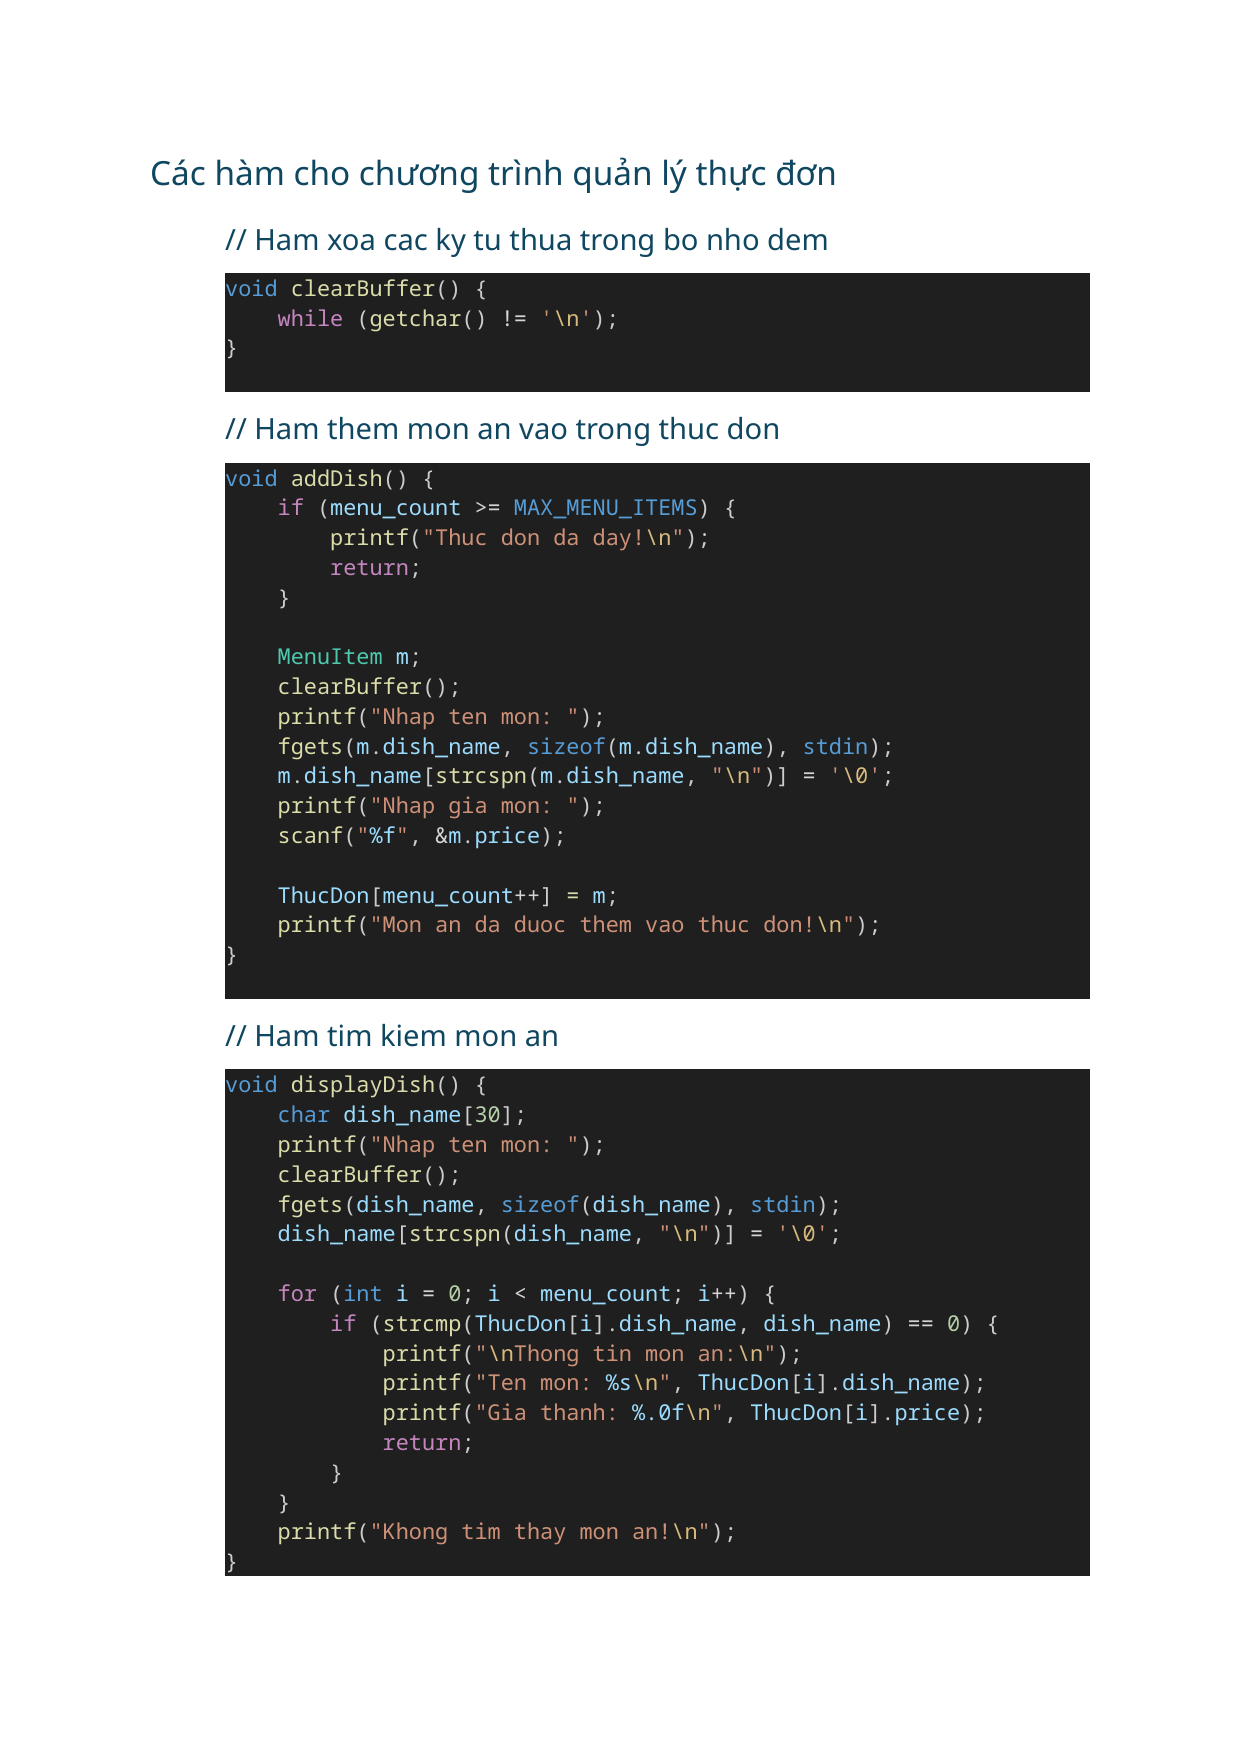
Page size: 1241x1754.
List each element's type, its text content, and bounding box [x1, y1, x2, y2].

list MenuItem m; [225, 641, 1090, 671]
list } [225, 332, 1090, 362]
list printf("Gia thanh: %.0f\n", ThucDon[i].price); [225, 1397, 1090, 1427]
list char dish_name[30]; [225, 1099, 1090, 1129]
subtitle // Ham tim kiem mon an [150, 1016, 1090, 1055]
list printf("Ten mon: %s\n", ThucDon[i].dish_name); [225, 1367, 1090, 1397]
list if (menu_count >= MAX_MENU_ITEMS) { [225, 492, 1090, 522]
list return; [225, 1427, 1090, 1457]
list } [225, 1487, 1090, 1516]
subtitle // Ham xoa cac ky tu thua trong bo nho dem [150, 219, 1090, 258]
list printf("\nThong tin mon an:\n"); [225, 1338, 1090, 1367]
list for (int i = 0; i < menu_count; i++) { [225, 1278, 1090, 1308]
list clearBuffer(); [225, 671, 1090, 701]
subtitle Các hàm cho chương trình quản lý thực đơn [150, 150, 1090, 195]
list scanf("%f", &m.price); [225, 820, 1090, 850]
list void displayDish() { [225, 1069, 1090, 1099]
list clearBuffer(); [225, 1159, 1090, 1189]
list printf("Thuc don da day!\n"); [225, 522, 1090, 552]
list if (strcmp(ThucDon[i].dish_name, dish_name) == 0) { [225, 1308, 1090, 1338]
subtitle // Ham them mon an vao trong thuc don [150, 409, 1090, 448]
list dish_name[strcspn(dish_name, "\n")] = '\0'; [225, 1218, 1090, 1248]
list fgets(m.dish_name, sizeof(m.dish_name), stdin); [225, 731, 1090, 761]
list printf("Nhap ten mon: "); [225, 701, 1090, 731]
list fgets(dish_name, sizeof(dish_name), stdin); [225, 1189, 1090, 1218]
list } [225, 1457, 1090, 1487]
list } [225, 939, 1090, 969]
list void addDish() { [225, 463, 1090, 492]
list return; [225, 552, 1090, 582]
list while (getchar() != '\n'); [225, 303, 1090, 332]
list ThucDon[menu_count++] = m; [225, 880, 1090, 909]
list printf("Khong tim thay mon an!\n"); [225, 1516, 1090, 1546]
list } [225, 582, 1090, 612]
list printf("Nhap gia mon: "); [225, 790, 1090, 820]
list printf("Nhap ten mon: "); [225, 1129, 1090, 1159]
list } [225, 1546, 1090, 1576]
list void clearBuffer() { [225, 273, 1090, 303]
list printf("Mon an da duoc them vao thuc don!\n"); [225, 909, 1090, 939]
list m.dish_name[strcspn(m.dish_name, "\n")] = '\0'; [225, 761, 1090, 790]
